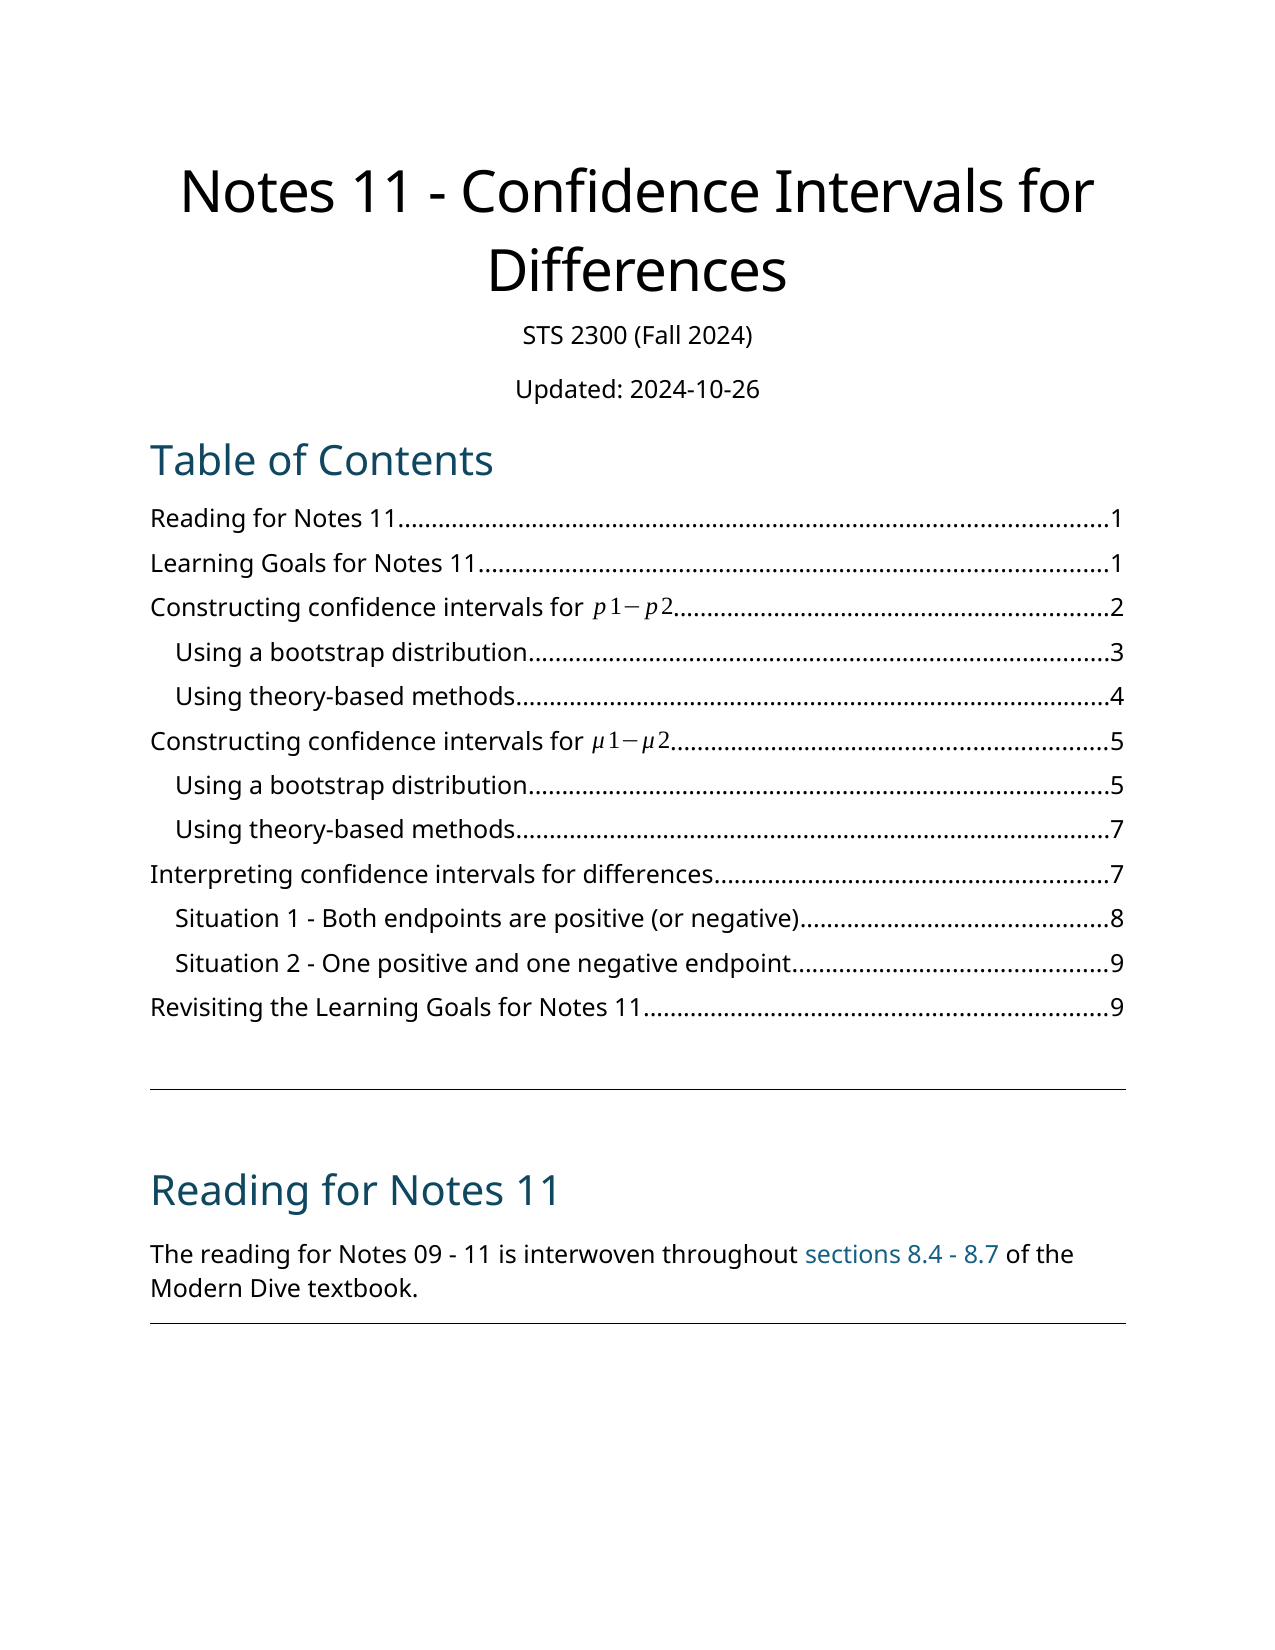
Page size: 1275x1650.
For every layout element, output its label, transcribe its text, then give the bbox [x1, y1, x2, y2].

title Notes 11 - Confidence Intervals for Differences [150, 150, 1125, 309]
subtitle Reading for Notes 11 [150, 1161, 1125, 1218]
text Updated: 2024-10-26 [150, 372, 1125, 406]
text The reading for Notes 09 - 11 is interwoven throughout sections 8.4 - 8.7 of the Modern Dive textbook. [150, 1237, 1125, 1305]
text STS 2300 (Fall 2024) [150, 317, 1125, 351]
